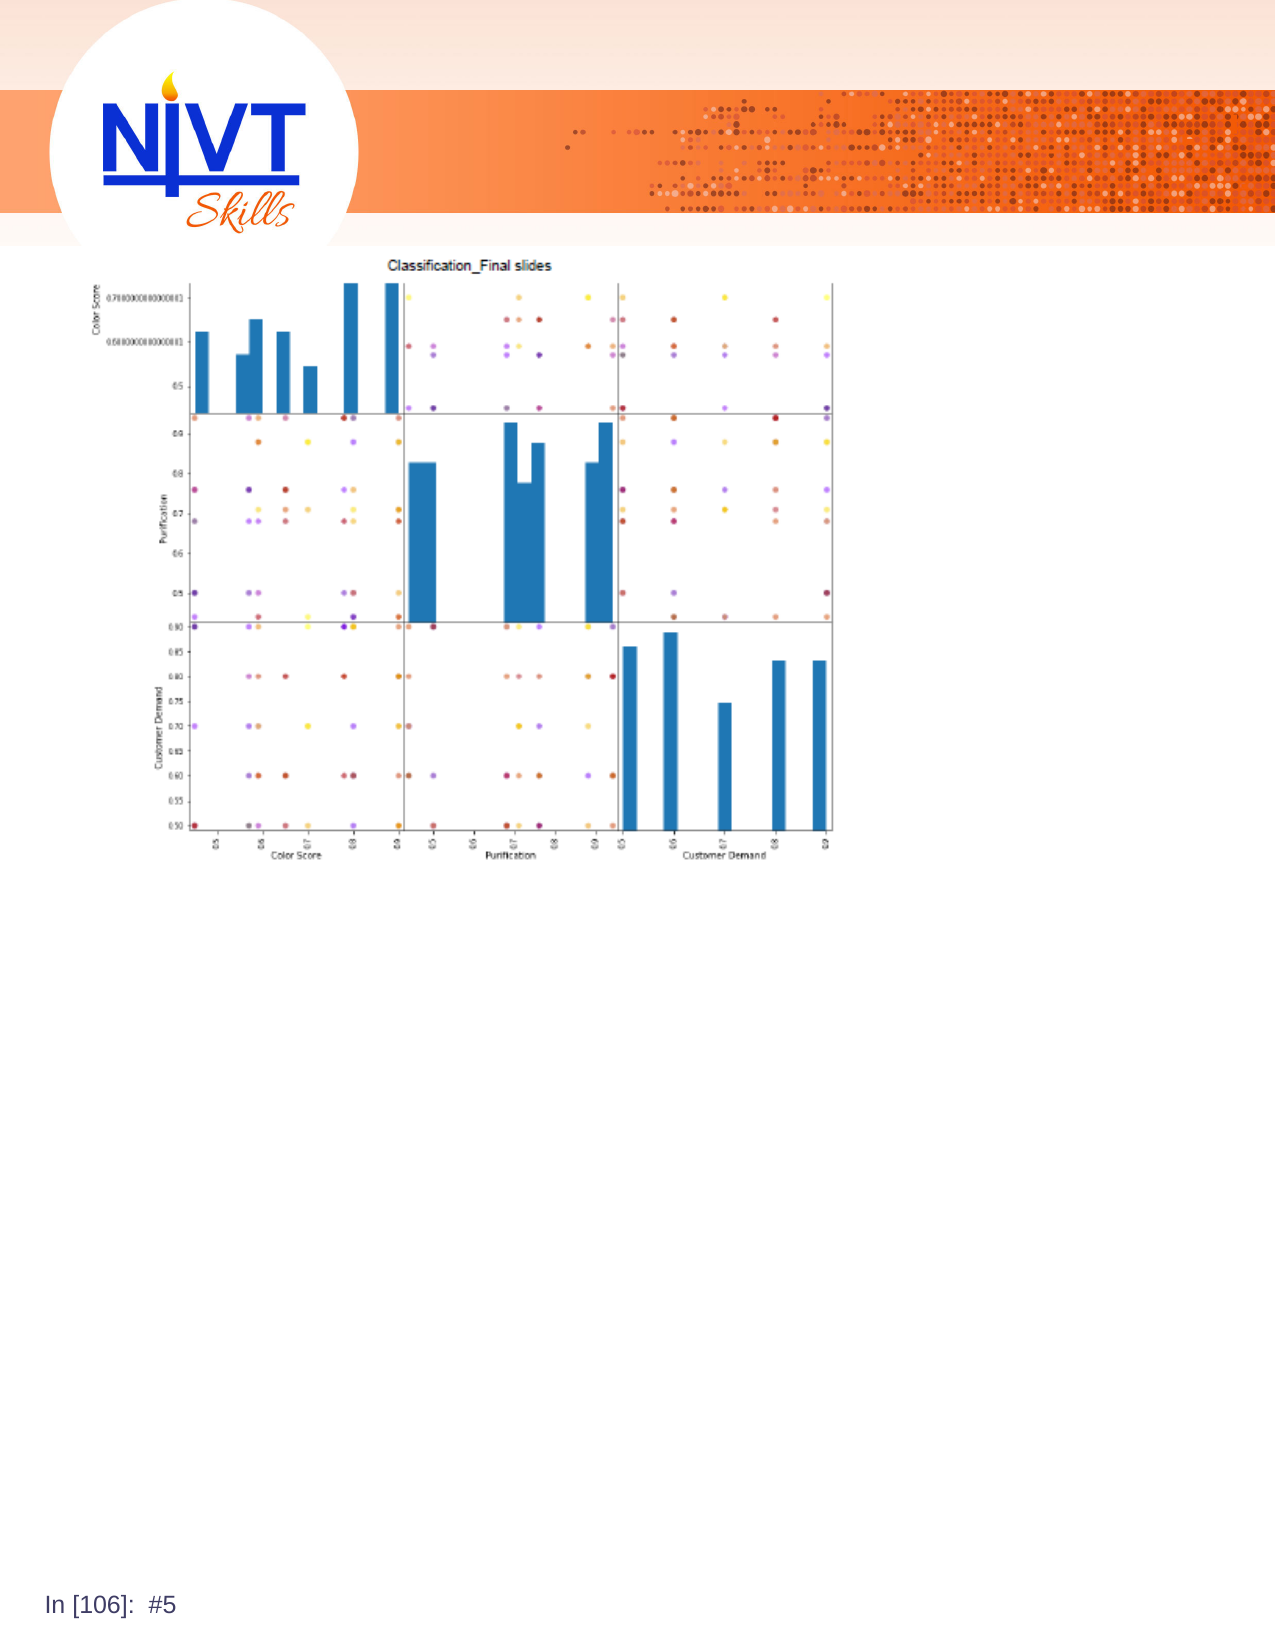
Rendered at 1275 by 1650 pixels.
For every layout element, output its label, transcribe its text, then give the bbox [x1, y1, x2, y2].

picture [44, 249, 860, 927]
picture [0, 0, 1275, 246]
text In [106]: #5 [44, 1591, 1275, 1619]
